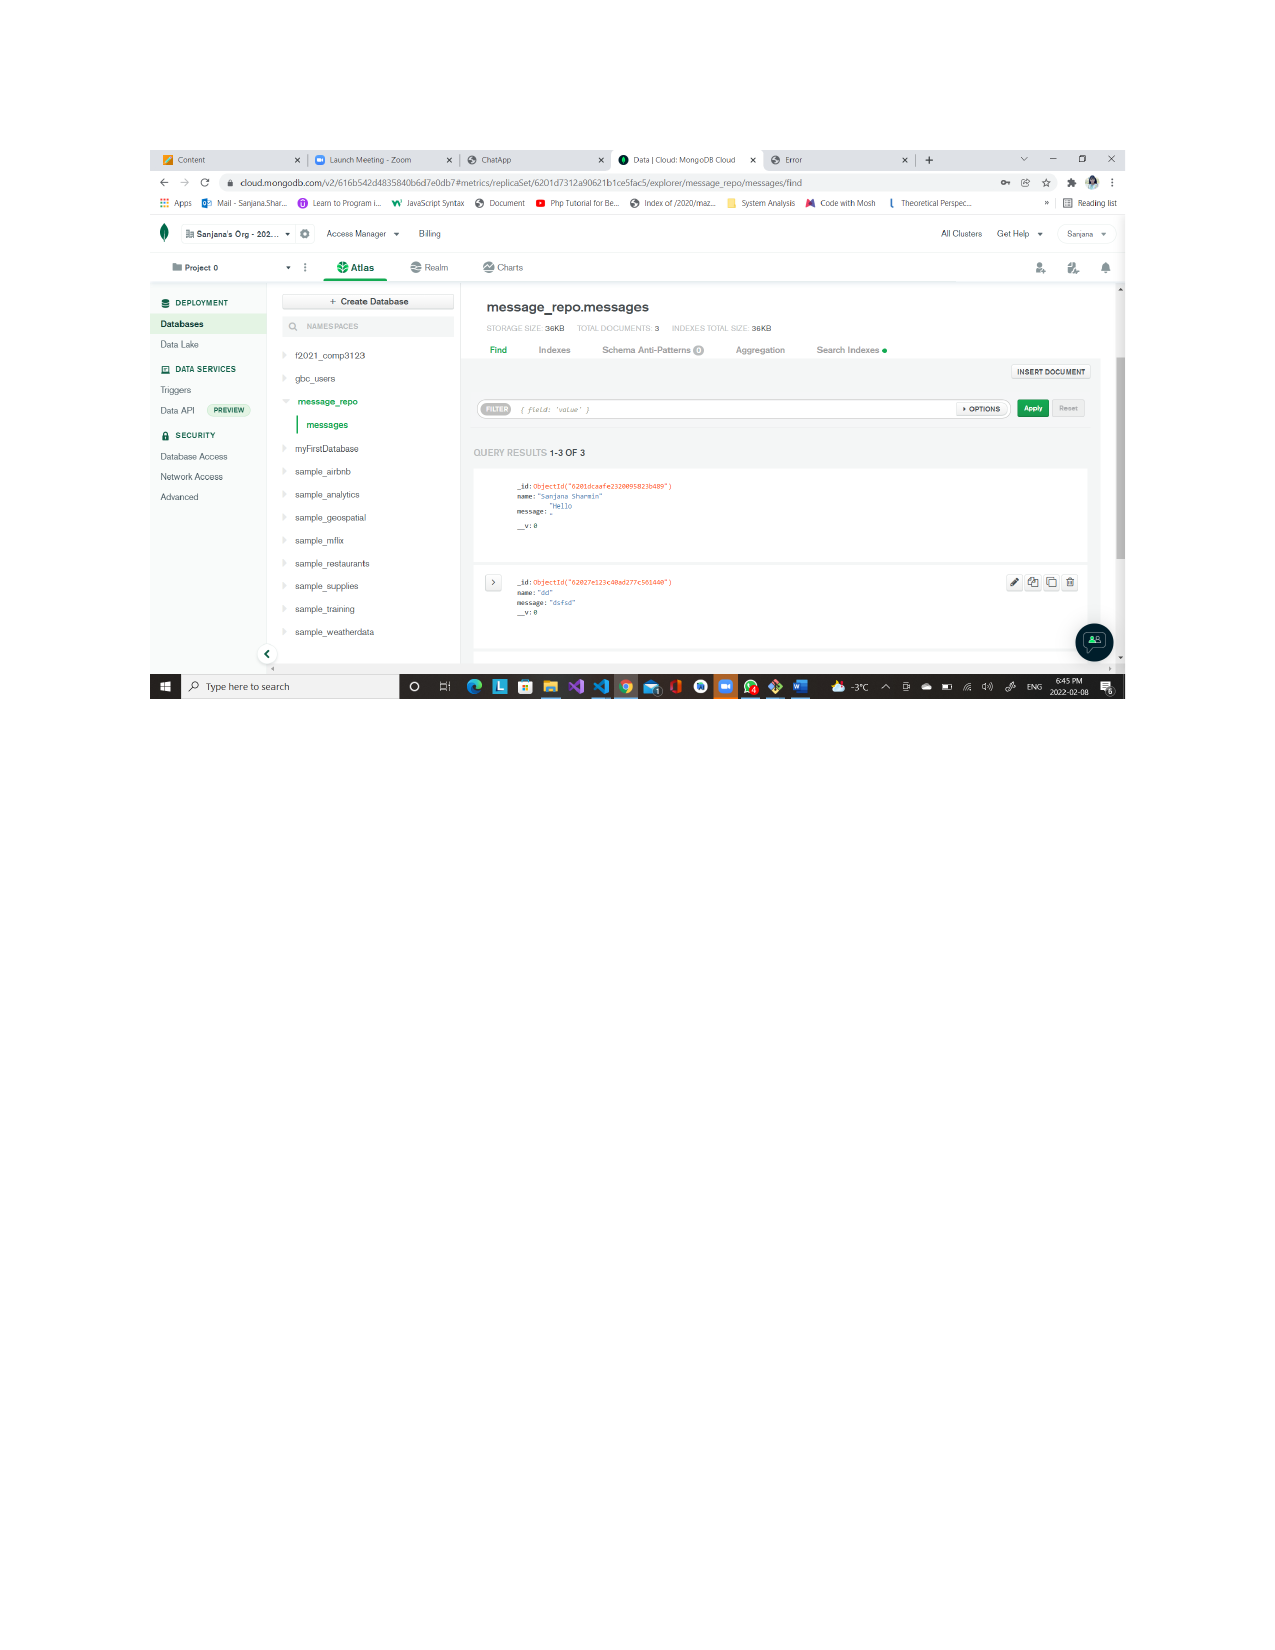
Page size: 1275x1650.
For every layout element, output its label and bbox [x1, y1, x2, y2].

picture [150, 150, 1125, 699]
